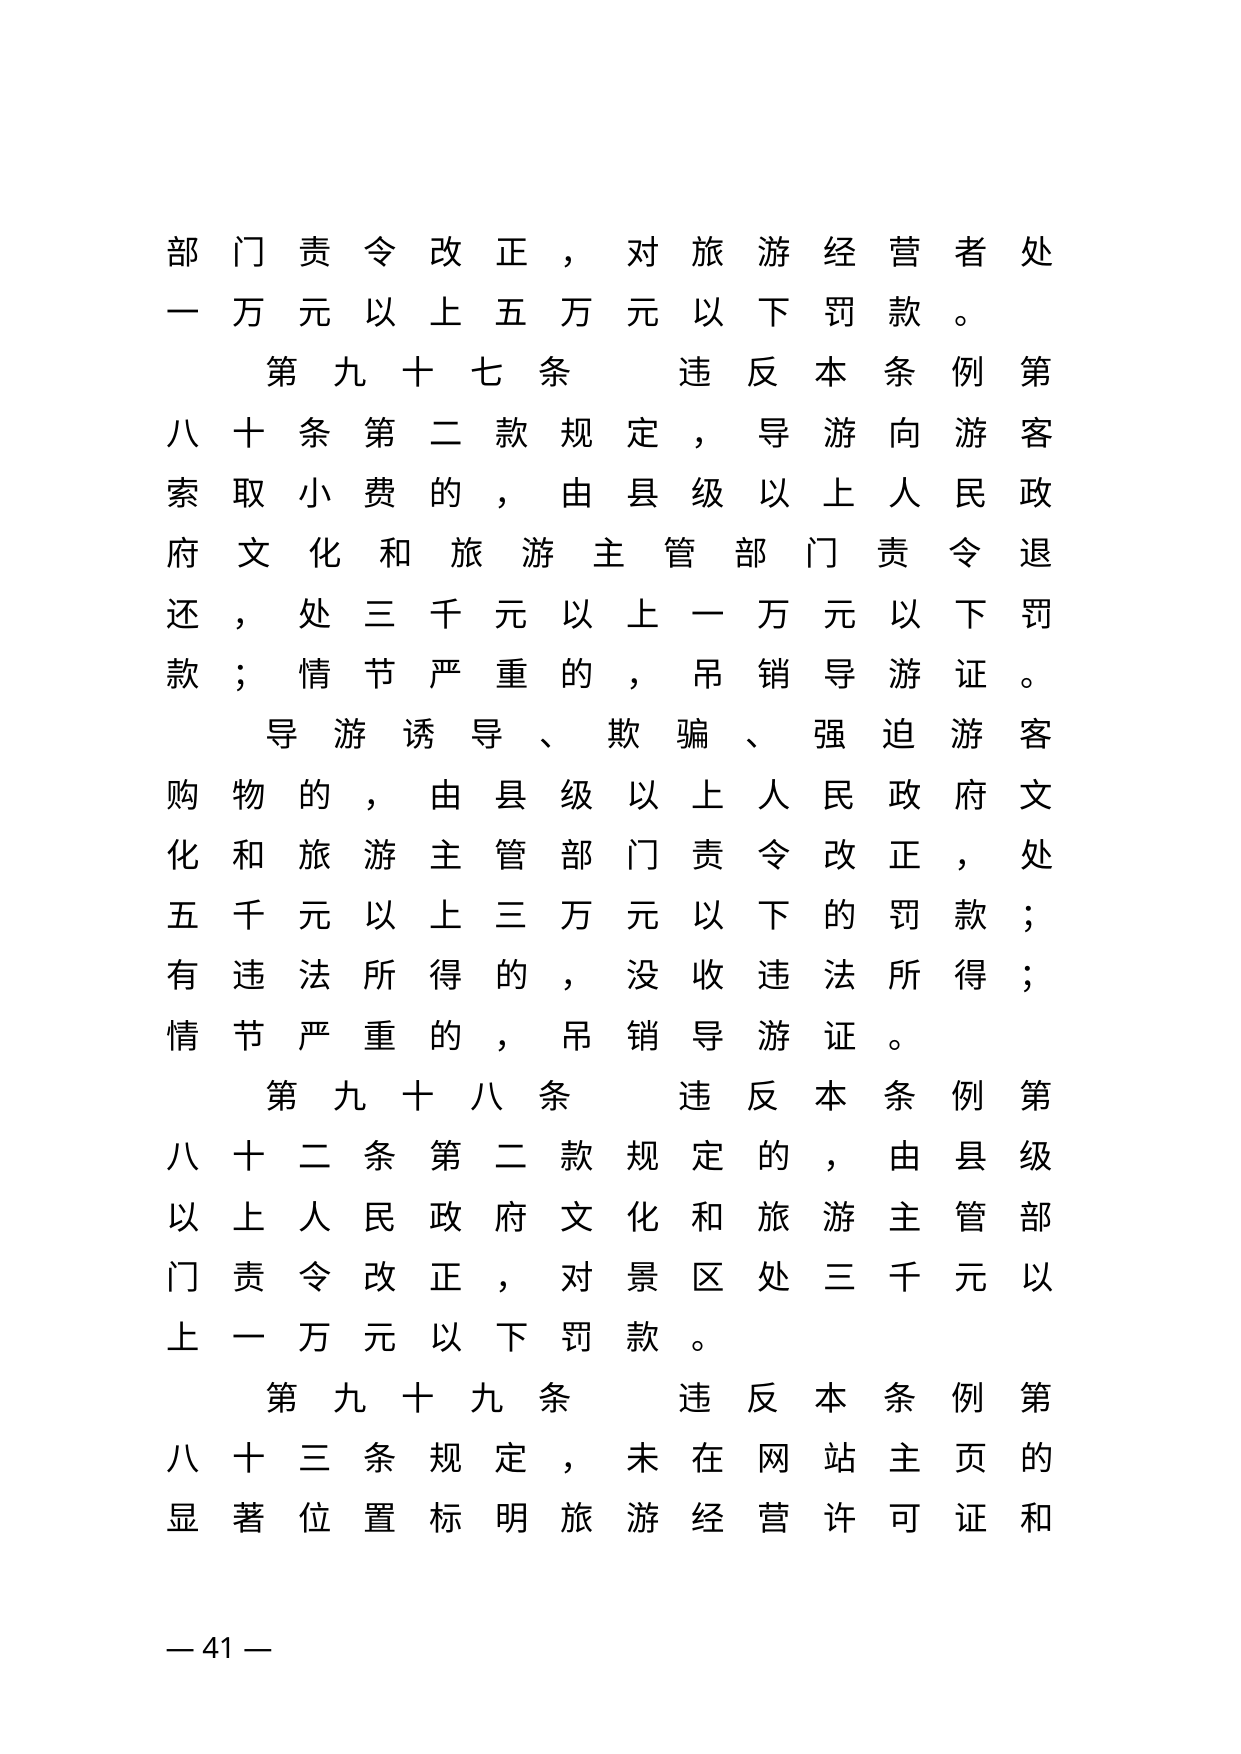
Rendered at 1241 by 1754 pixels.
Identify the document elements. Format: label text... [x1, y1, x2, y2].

text 导游诱导、欺骗、强迫游客购物的，由县级以上人民政府文化和旅游主管部门责令改正，处五千元以上三万元以下的罚款；有违法所得的，没收违法所得；情节严重的，吊销导游证。 [167, 702, 1085, 1064]
text 第九十七条 违反本条例第八十条第二款规定，导游向游客索取小费的，由县级以上人民政府文化和旅游主管部门责令退还，处三千元以上一万元以下罚款；情节严重的，吊销导游证。 [167, 340, 1085, 702]
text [167, 219, 1085, 340]
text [167, 1365, 1085, 1546]
text 第九十八条 违反本条例第八十二条第二款规定的，由县级以上人民政府文化和旅游主管部门责令改正，对景区处三千元以上一万元以下罚款。 [167, 1064, 1085, 1365]
